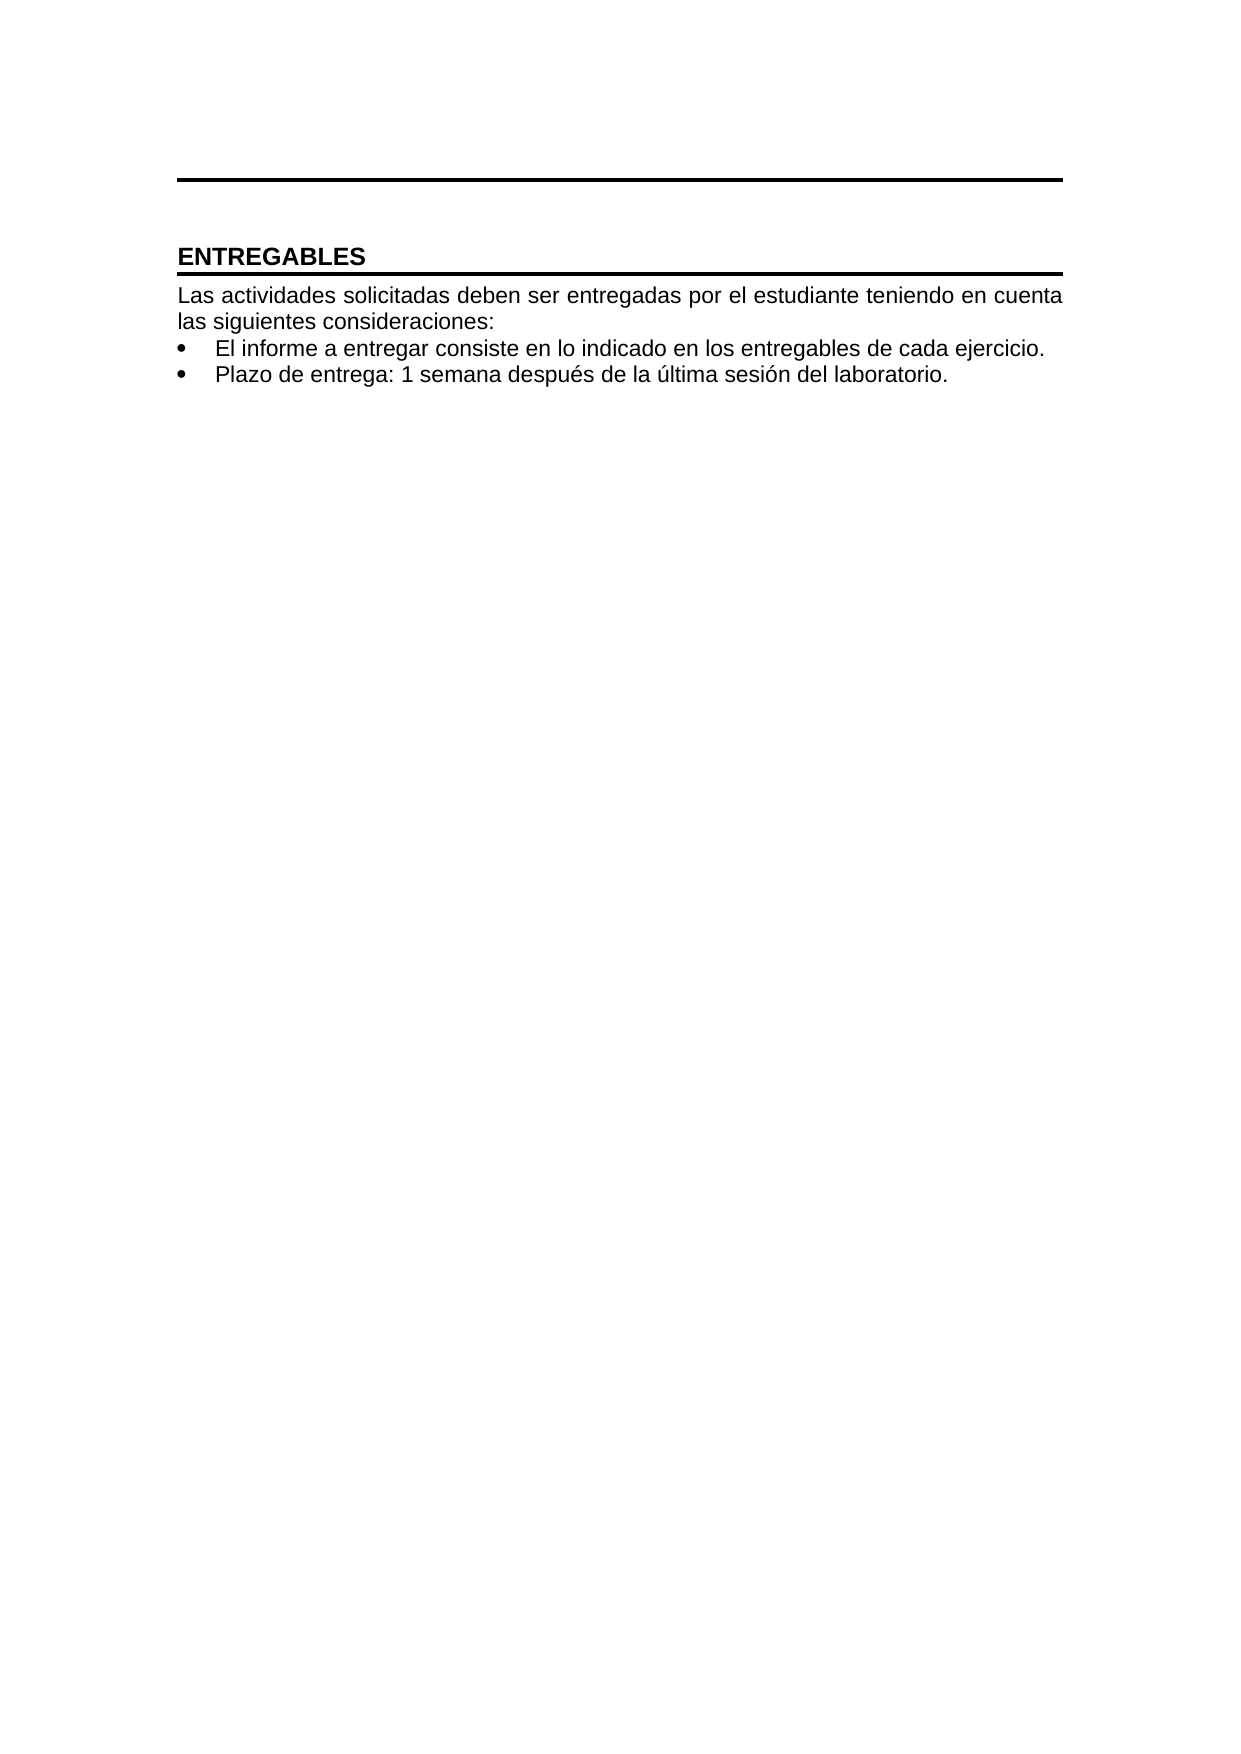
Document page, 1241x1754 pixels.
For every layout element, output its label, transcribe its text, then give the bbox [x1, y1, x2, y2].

list El informe a entregar consiste en lo indicado en los entregables de cada ejercicio. [177, 334, 1063, 361]
list Plazo de entrega: 1 semana después de la última sesión del laboratorio. [177, 361, 1063, 387]
text Las actividades solicitadas deben ser entregadas por el estudiante teniendo en cuenta las siguientes consideraciones: [177, 282, 1063, 334]
subtitle ENTREGABLES [177, 242, 1063, 272]
